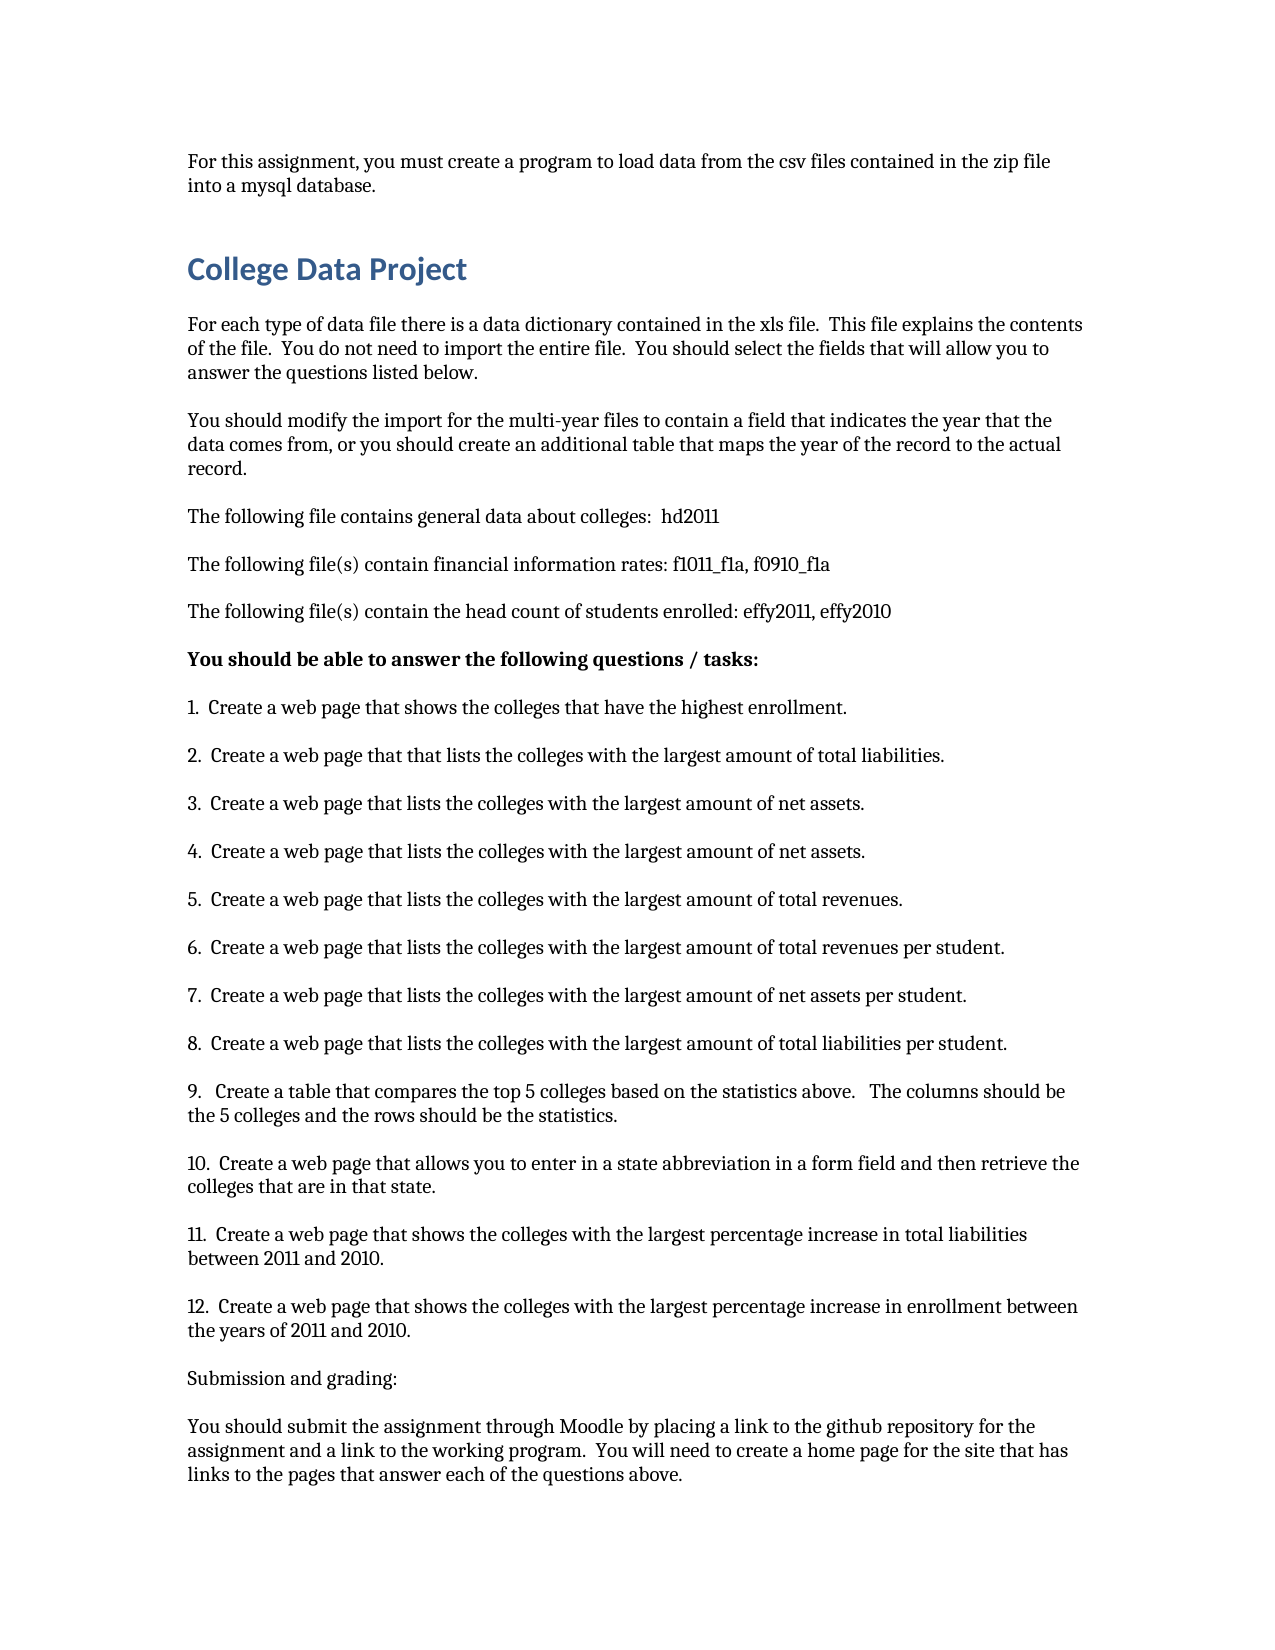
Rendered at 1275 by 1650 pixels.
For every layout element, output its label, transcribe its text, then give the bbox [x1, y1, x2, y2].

text 10. Create a web page that allows you to enter in a state abbreviation in a form field and then retrieve the colleges that are in that state. [187, 1151, 1087, 1199]
text 2. Create a web page that that lists the colleges with the largest amount of total liabilities. [187, 744, 1087, 768]
text For this assignment, you must create a program to load data from the csv files contained in the zip file into a mysql database. [187, 150, 1087, 198]
text 12. Create a web page that shows the colleges with the largest percentage increase in enrollment between the years of 2011 and 2010. [187, 1295, 1087, 1343]
text You should submit the assignment through Moodle by placing a link to the github repository for the assignment and a link to the working program. You will need to create a home page for the site that has links to the pages that answer each of the questions above. [187, 1415, 1087, 1487]
text You should modify the import for the multi-year files to contain a field that indicates the year that the data comes from, or you should create an additional table that maps the year of the record to the actual record. [187, 408, 1087, 480]
text For each type of data file there is a data dictionary contained in the xls file. This file explains the contents of the file. You do not need to import the entire file. You should select the fields that will allow you to answer the questions listed below. [187, 313, 1087, 384]
text 5. Create a web page that lists the colleges with the largest amount of total revenues. [187, 888, 1087, 912]
text Submission and grading: [187, 1367, 1087, 1391]
text 7. Create a web page that lists the colleges with the largest amount of net assets per student. [187, 983, 1087, 1007]
text The following file contains general data about colleges: hd2011 [187, 504, 1087, 528]
text 11. Create a web page that shows the colleges with the largest percentage increase in total liabilities between 2011 and 2010. [187, 1223, 1087, 1271]
text 1. Create a web page that shows the colleges that have the highest enrollment. [187, 696, 1087, 720]
text 9. Create a table that compares the top 5 colleges based on the statistics above. The columns should be the 5 colleges and the rows should be the statistics. [187, 1079, 1087, 1127]
text You should be able to answer the following questions / tasks: [187, 648, 1087, 672]
subtitle College Data Project [187, 248, 1087, 289]
text 3. Create a web page that lists the colleges with the largest amount of net assets. [187, 792, 1087, 816]
text The following file(s) contain the head count of students enrolled: effy2011, effy2010 [187, 600, 1087, 624]
text 8. Create a web page that lists the colleges with the largest amount of total liabilities per student. [187, 1031, 1087, 1055]
text 6. Create a web page that lists the colleges with the largest amount of total revenues per student. [187, 936, 1087, 959]
text The following file(s) contain financial information rates: f1011_f1a, f0910_f1a [187, 552, 1087, 576]
text 4. Create a web page that lists the colleges with the largest amount of net assets. [187, 840, 1087, 864]
